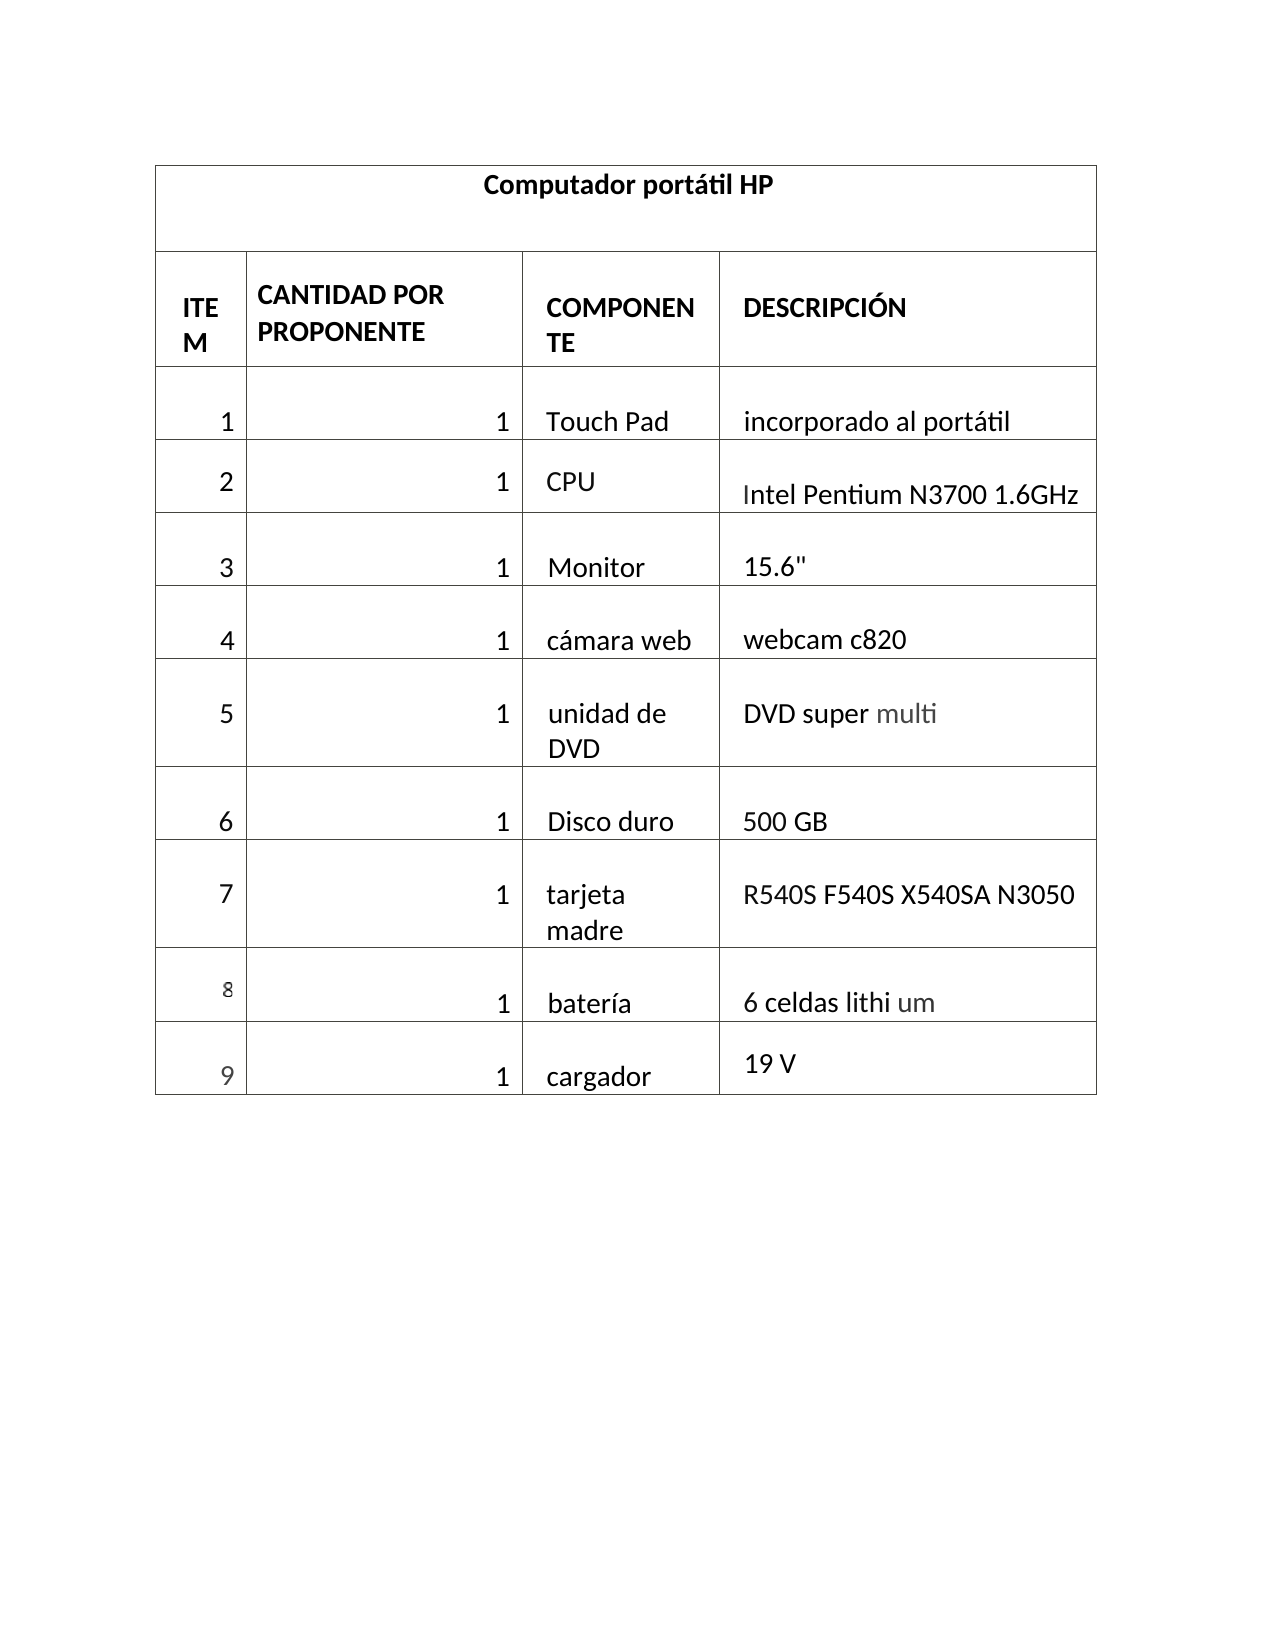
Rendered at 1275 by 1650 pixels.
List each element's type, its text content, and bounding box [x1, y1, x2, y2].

table_cell tarjeta madre [523, 840, 719, 947]
table_cell 15.6" [720, 513, 1096, 584]
table_cell R540S F540S X540SA N3050 [720, 840, 1096, 947]
table_cell 1 [247, 659, 522, 766]
table_cell DESCRIPCIÓN [720, 252, 1096, 366]
table_cell 1 [247, 948, 522, 1021]
table_cell 6 celdas lithi um [720, 948, 1096, 1021]
table_cell 19 V [720, 1022, 1096, 1093]
table_cell 1 [247, 586, 522, 658]
table_cell 3 [156, 513, 246, 584]
table_header Computador portátil HP [156, 166, 1096, 251]
table_cell 1 [156, 367, 246, 439]
table_cell COMPONENTE [523, 252, 719, 366]
table_cell 1 [247, 767, 522, 839]
table_cell 7 [156, 840, 246, 947]
table_cell 1 [247, 513, 522, 584]
table_cell Touch Pad [523, 367, 719, 439]
table_cell 1 [247, 840, 522, 947]
table_cell DVD super multi [720, 659, 1096, 766]
table_cell 2 [156, 440, 246, 512]
table_cell CPU [523, 440, 719, 512]
table_cell 1 [247, 440, 522, 512]
table_cell 1 [247, 367, 522, 439]
table_cell 4 [156, 586, 246, 658]
table_cell 9 [156, 1022, 246, 1093]
table_cell 1 [247, 1022, 522, 1093]
table_cell 6 [156, 767, 246, 839]
table_cell 500 GB [720, 767, 1096, 839]
table_cell Disco duro [523, 767, 719, 839]
table_cell Monitor [523, 513, 719, 584]
table_cell CANTIDAD POR PROPONENTE [247, 252, 522, 366]
table_cell ITEM [156, 252, 246, 366]
table_cell incorporado al portátil [720, 367, 1096, 439]
table_cell cámara web [523, 586, 719, 658]
table_cell batería [523, 948, 719, 1021]
table_cell [156, 948, 246, 1021]
table_cell Intel Pentium N3700 1.6GHz [720, 440, 1096, 512]
picture [223, 982, 233, 997]
table_cell 5 [156, 659, 246, 766]
table_cell webcam c820 [720, 586, 1096, 658]
table_cell unidad de DVD [523, 659, 719, 766]
table_cell cargador [523, 1022, 719, 1093]
